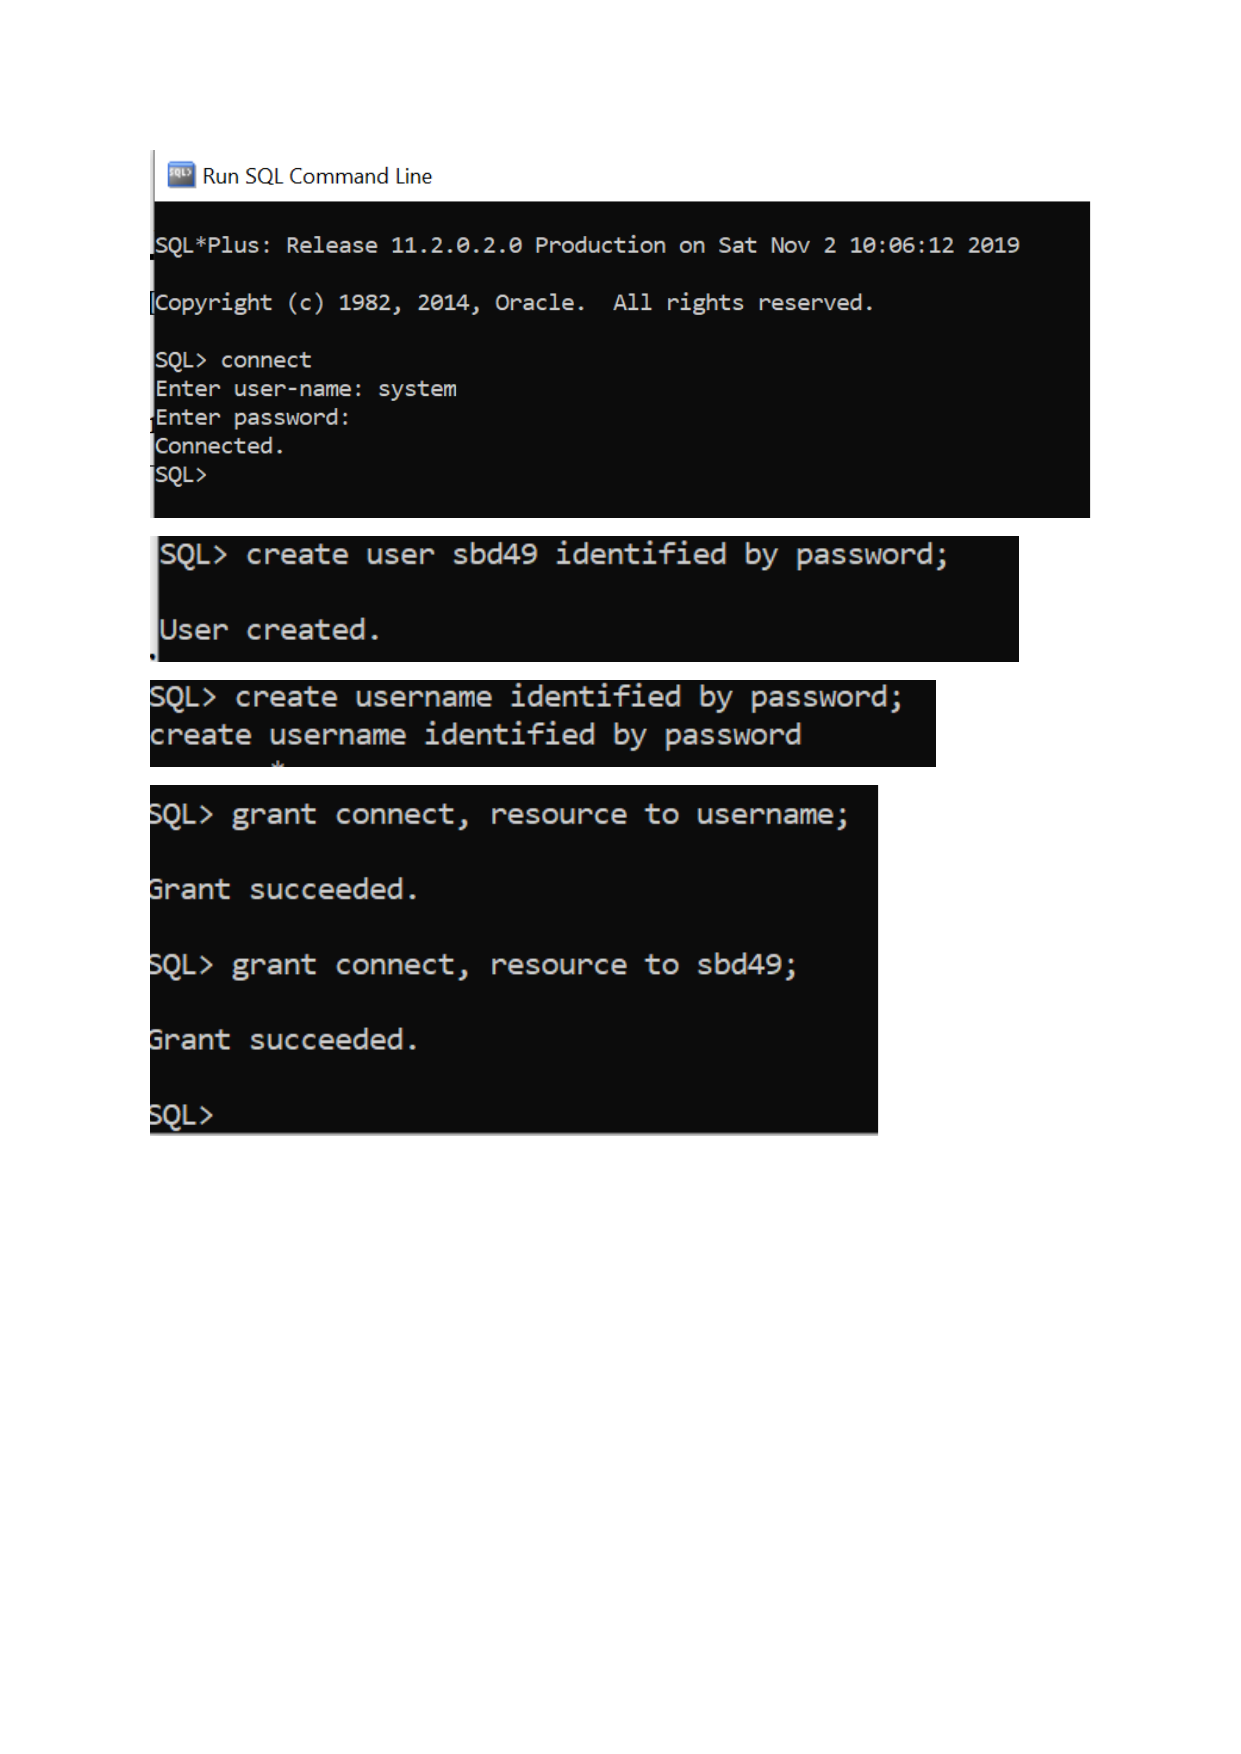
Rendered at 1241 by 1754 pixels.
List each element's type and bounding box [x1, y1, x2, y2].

picture [150, 785, 879, 1136]
picture [150, 150, 1091, 518]
picture [150, 680, 936, 767]
picture [150, 536, 1019, 662]
